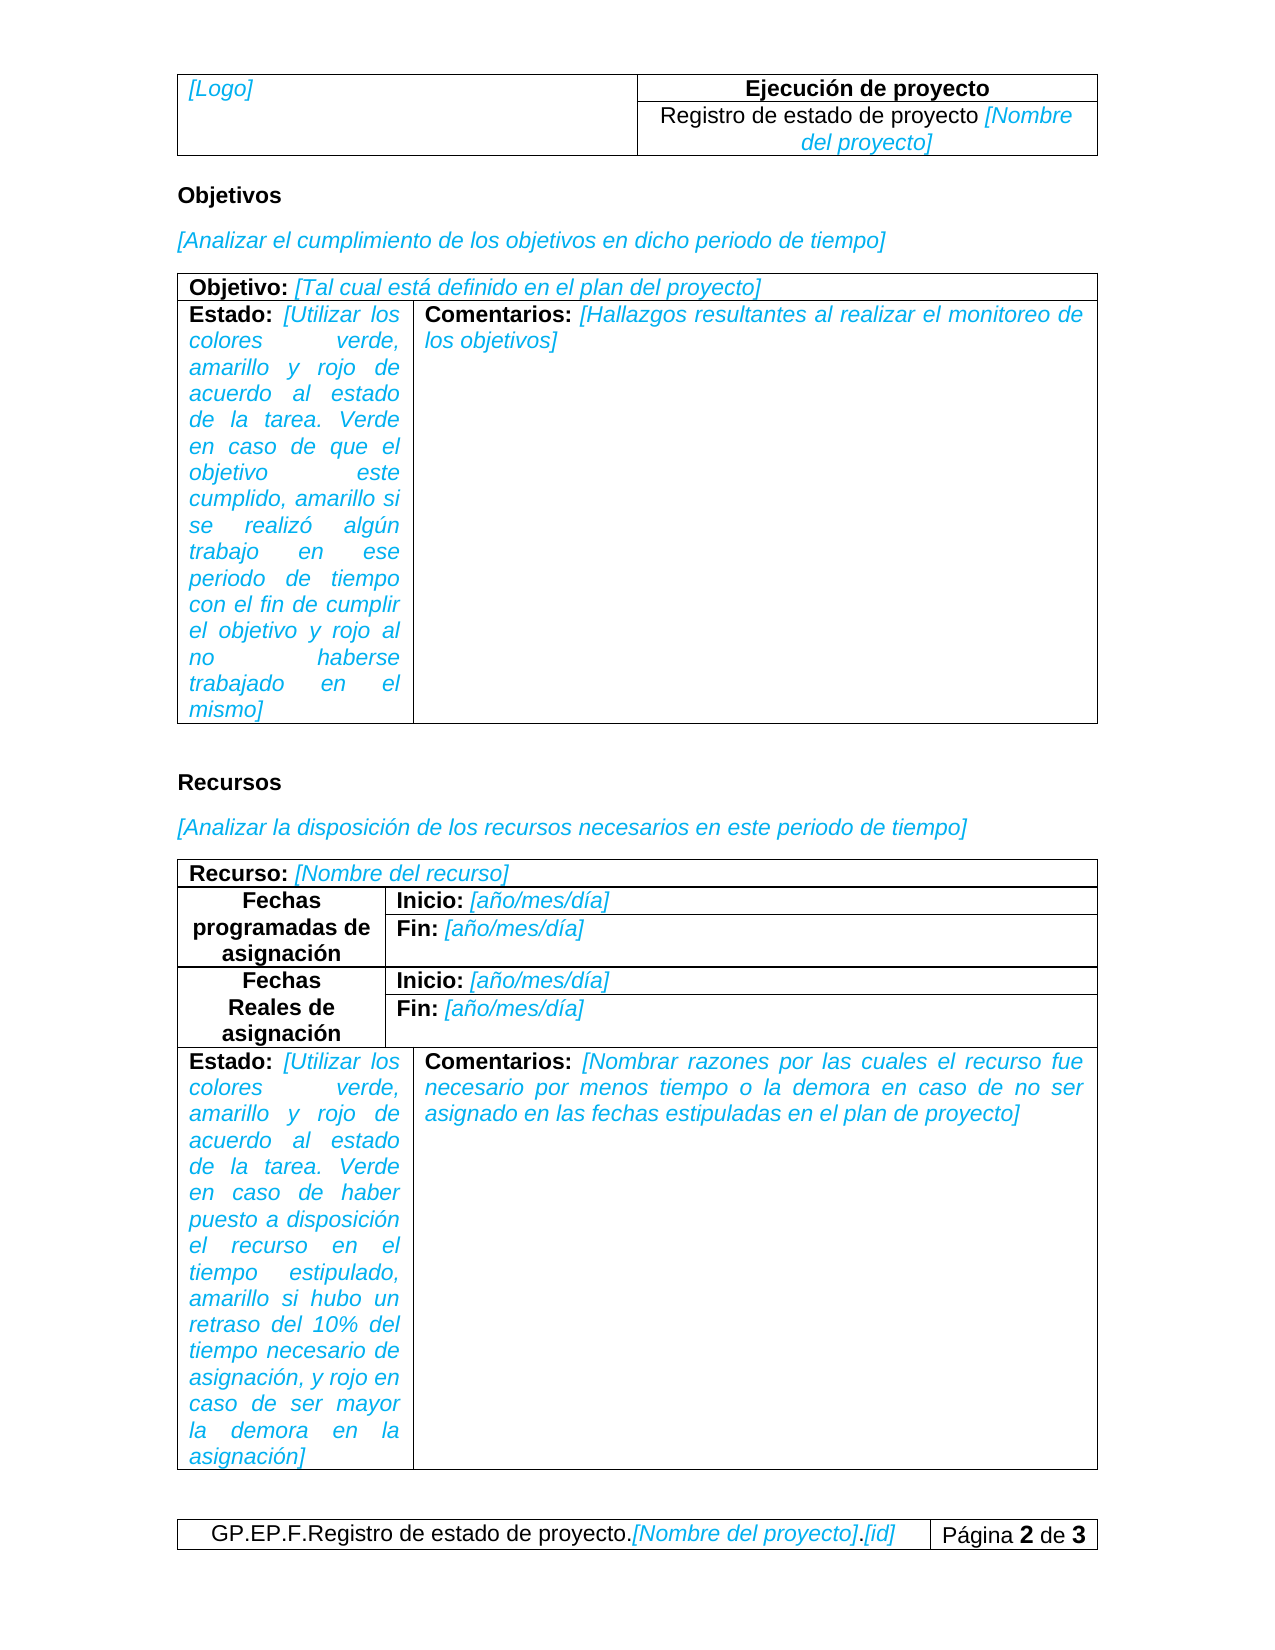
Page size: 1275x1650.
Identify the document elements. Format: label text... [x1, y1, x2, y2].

text Objetivos [177, 182, 1098, 209]
text Recursos [177, 769, 1098, 795]
table_header Recurso: [Nombre del recurso] [178, 860, 1097, 886]
table_header Objetivo: [Tal cual está definido en el plan del proyecto] [178, 274, 1097, 300]
table_cell Comentarios: [Nombrar razones por las cuales el recurso fue necesario por menos tiempo o la demora en caso de no ser asignado en las fechas estipuladas en el plan de proyecto] [414, 1048, 1097, 1469]
table_cell Fechas programadas de asignación [178, 888, 385, 966]
table_cell Inicio: [año/mes/día] [386, 968, 1097, 994]
text [Analizar el cumplimiento de los objetivos en dicho periodo de tiempo] [177, 227, 1098, 254]
table_cell Fin: [año/mes/día] [386, 995, 1097, 1047]
table_cell Fin: [año/mes/día] [386, 915, 1097, 966]
text [Analizar la disposición de los recursos necesarios en este periodo de tiempo] [177, 814, 1098, 840]
table_cell Inicio: [año/mes/día] [386, 888, 1097, 914]
table_cell Fechas Reales de asignación [178, 968, 385, 1047]
table_cell Estado: [Utilizar los colores verde, amarillo y rojo de acuerdo al estado de la tarea. Verde en caso de haber puesto a disposición el recurso en el tiempo estipulado, amarillo si hubo un retraso del 10% del tiempo necesario de asignación, y rojo en caso de ser mayor la demora en la asignación] [178, 1048, 413, 1469]
table_cell Estado: [Utilizar los colores verde, amarillo y rojo de acuerdo al estado de la tarea. Verde en caso de que el objetivo este cumplido, amarillo si se realizó algún trabajo en ese periodo de tiempo con el fin de cumplir el objetivo y rojo al no haberse trabajado en el mismo] [178, 301, 413, 723]
table_cell Comentarios: [Hallazgos resultantes al realizar el monitoreo de los objetivos] [414, 301, 1097, 723]
